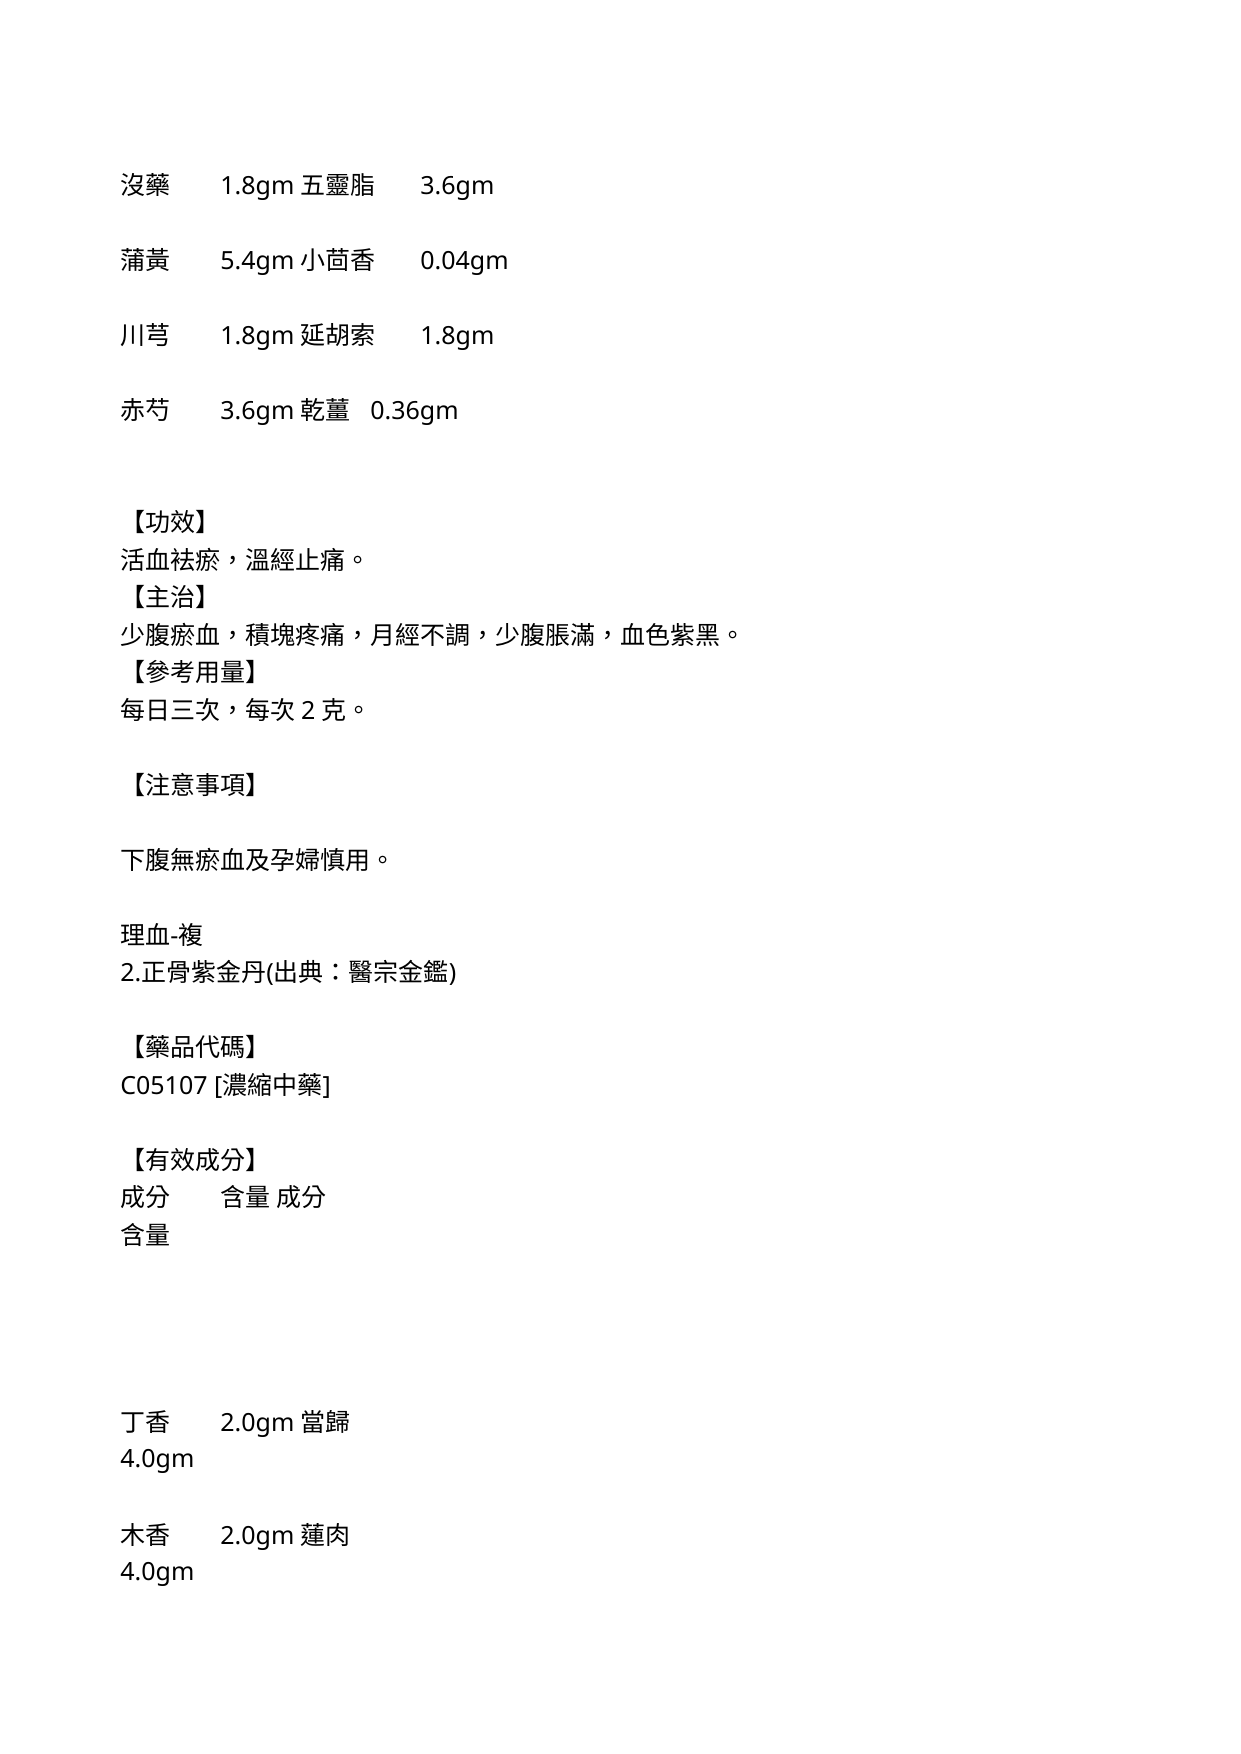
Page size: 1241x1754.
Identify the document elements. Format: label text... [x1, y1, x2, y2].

text 木香 2.0gm 蓮肉 [120, 1514, 1120, 1552]
text 川芎 1.8gm 延胡索 1.8gm [120, 314, 1120, 352]
text 每日三次，每次 2 克。 [120, 689, 1120, 727]
text 活血袪瘀，溫經止痛。 [120, 539, 1120, 577]
text 【注意事項】 [120, 764, 1120, 802]
text 【參考用量】 [120, 652, 1120, 689]
text 沒藥 1.8gm 五靈脂 3.6gm [120, 164, 1120, 202]
text 下腹無瘀血及孕婦慎用。 [120, 839, 1120, 877]
text 含量 [120, 1214, 1120, 1252]
text 蒲黃 5.4gm 小茴香 0.04gm [120, 239, 1120, 277]
text 2.正骨紫金丹(出典：醫宗金鑑) [120, 952, 1120, 989]
text 成分 含量 成分 [120, 1177, 1120, 1214]
text 【主治】 [120, 577, 1120, 614]
text 【藥品代碼】 [120, 1027, 1120, 1064]
text 丁香 2.0gm 當歸 [120, 1402, 1120, 1439]
text 4.0gm [120, 1552, 1120, 1589]
text C05107 [濃縮中藥] [120, 1064, 1120, 1102]
text 少腹瘀血，積塊疼痛，月經不調，少腹脹滿，血色紫黑。 [120, 614, 1120, 652]
text 【有效成分】 [120, 1139, 1120, 1177]
text 赤芍 3.6gm 乾薑 0.36gm [120, 389, 1120, 427]
text 4.0gm [120, 1439, 1120, 1477]
text 理血-複 [120, 914, 1120, 952]
text 【功效】 [120, 502, 1120, 539]
